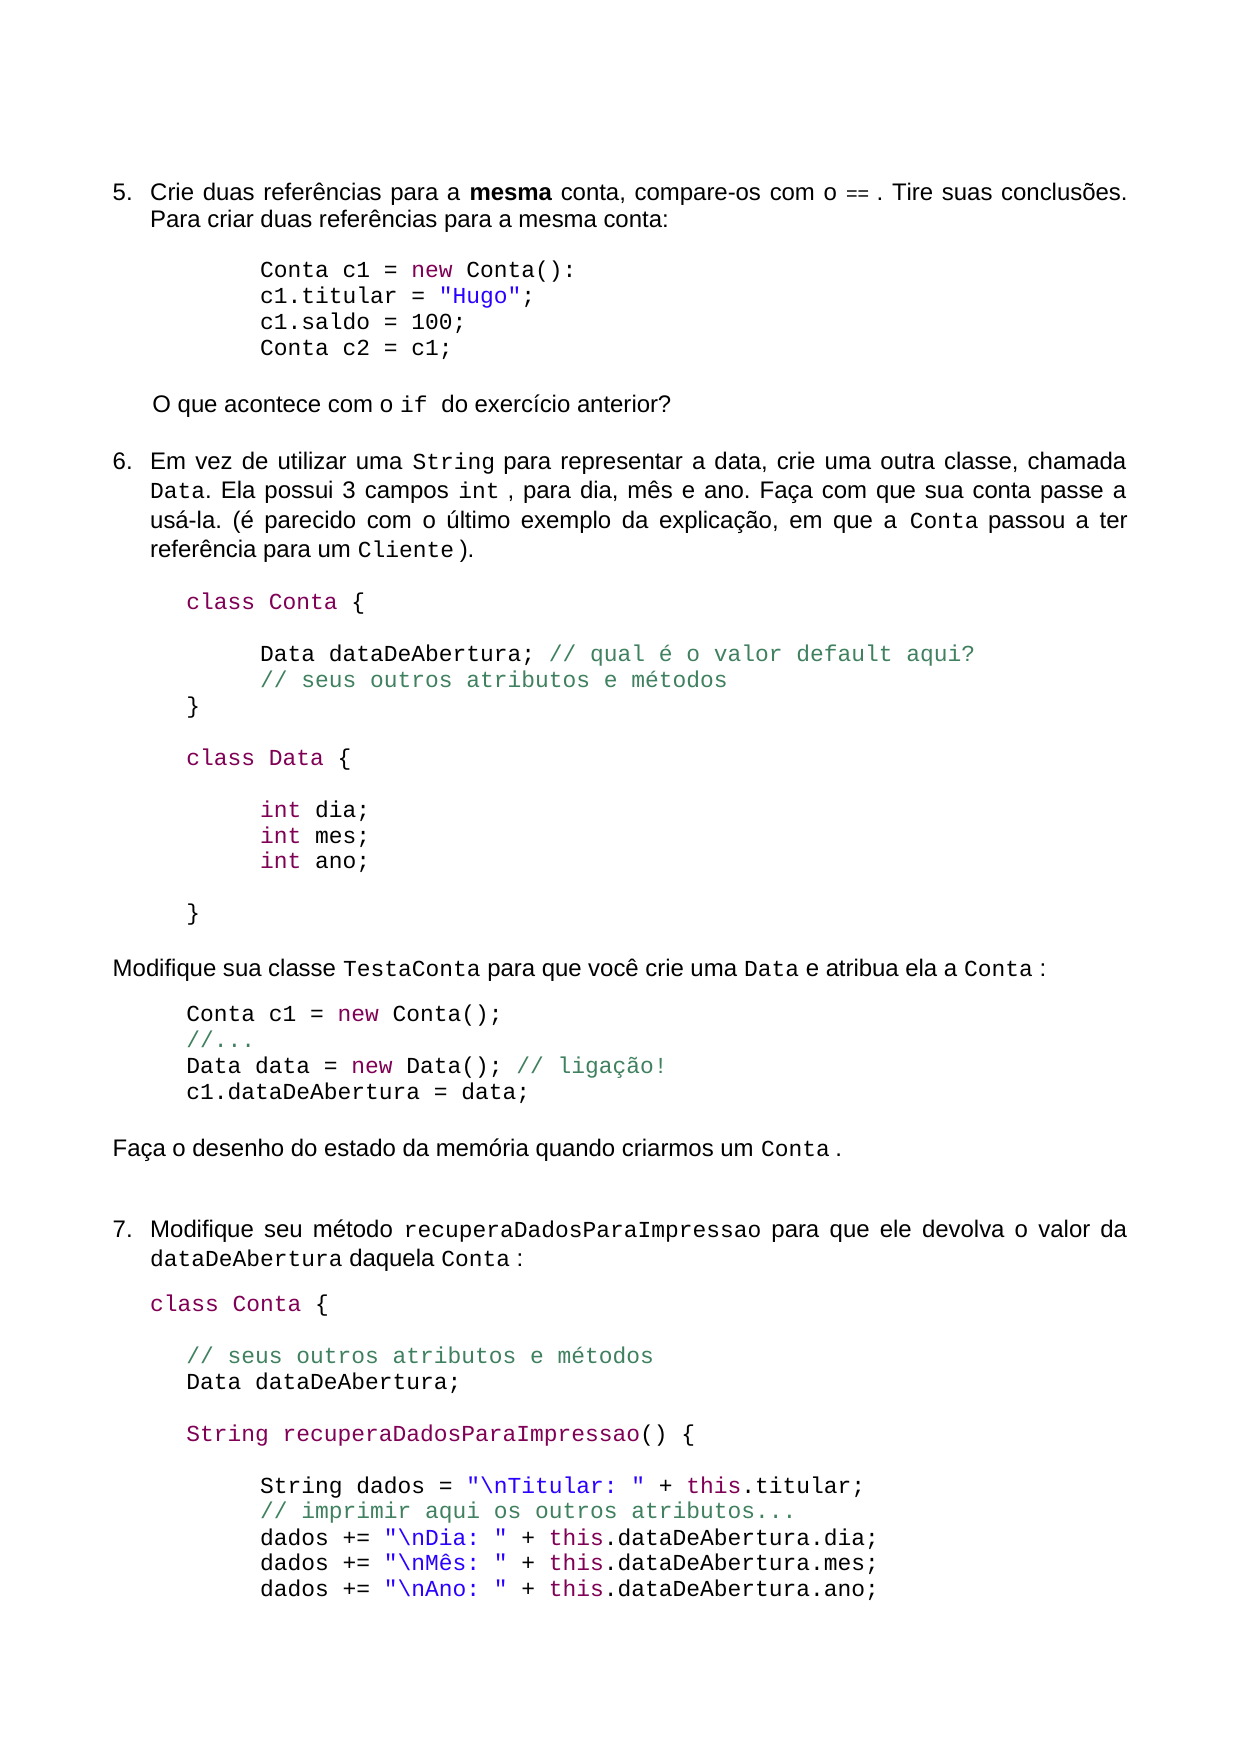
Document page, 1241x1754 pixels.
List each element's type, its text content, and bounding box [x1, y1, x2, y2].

text Data data = new Data(); // ligação! [186, 1054, 1128, 1080]
text dados += "\nDia: " + this.dataDeAbertura.dia; [260, 1526, 1128, 1552]
text c1.saldo = 100; [260, 311, 1128, 337]
list Em vez de utilizar uma String para representar a data, crie uma outra classe, chamada Data. Ela possui 3 campos int , para dia, mês e ano. Faça com que sua conta passe a usá-la. (é parecido com o último exemplo da explicação, em que a Conta passou a ter referência para um Cliente ). [112, 447, 1128, 564]
text dados += "\nMês: " + this.dataDeAbertura.mes; [260, 1552, 1128, 1578]
text // imprimir aqui os outros atributos... [260, 1500, 1128, 1526]
text int mes; [186, 824, 1128, 850]
text Data dataDeAbertura; [186, 1370, 1128, 1396]
text Modifique sua classe TestaConta para que você crie uma Data e atribua ela a Conta : [112, 954, 1128, 983]
list Crie duas referências para a mesma conta, compare-os com o == . Tire suas conclusões. Para criar duas referências para a mesma conta: [112, 178, 1128, 233]
text Faça o desenho do estado da memória quando criarmos um Conta . [112, 1133, 1128, 1163]
text c1.dataDeAbertura = data; [186, 1080, 1128, 1106]
text String recuperaDadosParaImpressao() { [186, 1422, 1128, 1448]
text Conta c1 = new Conta(); [186, 1002, 1128, 1028]
text Conta c2 = c1; [260, 337, 1128, 362]
text class Conta { [186, 591, 1128, 616]
list Modifique seu método recuperaDadosParaImpressao para que ele devolva o valor da dataDeAbertura daquela Conta : [112, 1215, 1128, 1273]
text Conta c1 = new Conta(): [260, 259, 1128, 285]
text // seus outros atributos e métodos [186, 668, 1128, 694]
text dados += "\nAno: " + this.dataDeAbertura.ano; [260, 1578, 1128, 1604]
text class Data { [186, 746, 1128, 772]
text } [186, 694, 1128, 720]
text c1.titular = "Hugo"; [260, 285, 1128, 311]
text //... [186, 1028, 1128, 1054]
text O que acontece com o if do exercício anterior? [112, 390, 1128, 419]
text String dados = "\nTitular: " + this.titular; [260, 1474, 1128, 1500]
text int ano; [186, 850, 1128, 876]
text // seus outros atributos e métodos [186, 1344, 1128, 1370]
text class Conta { [150, 1292, 1128, 1318]
text } [186, 902, 1128, 928]
text int dia; [186, 798, 1128, 824]
text Data dataDeAbertura; // qual é o valor default aqui? [186, 642, 1128, 668]
